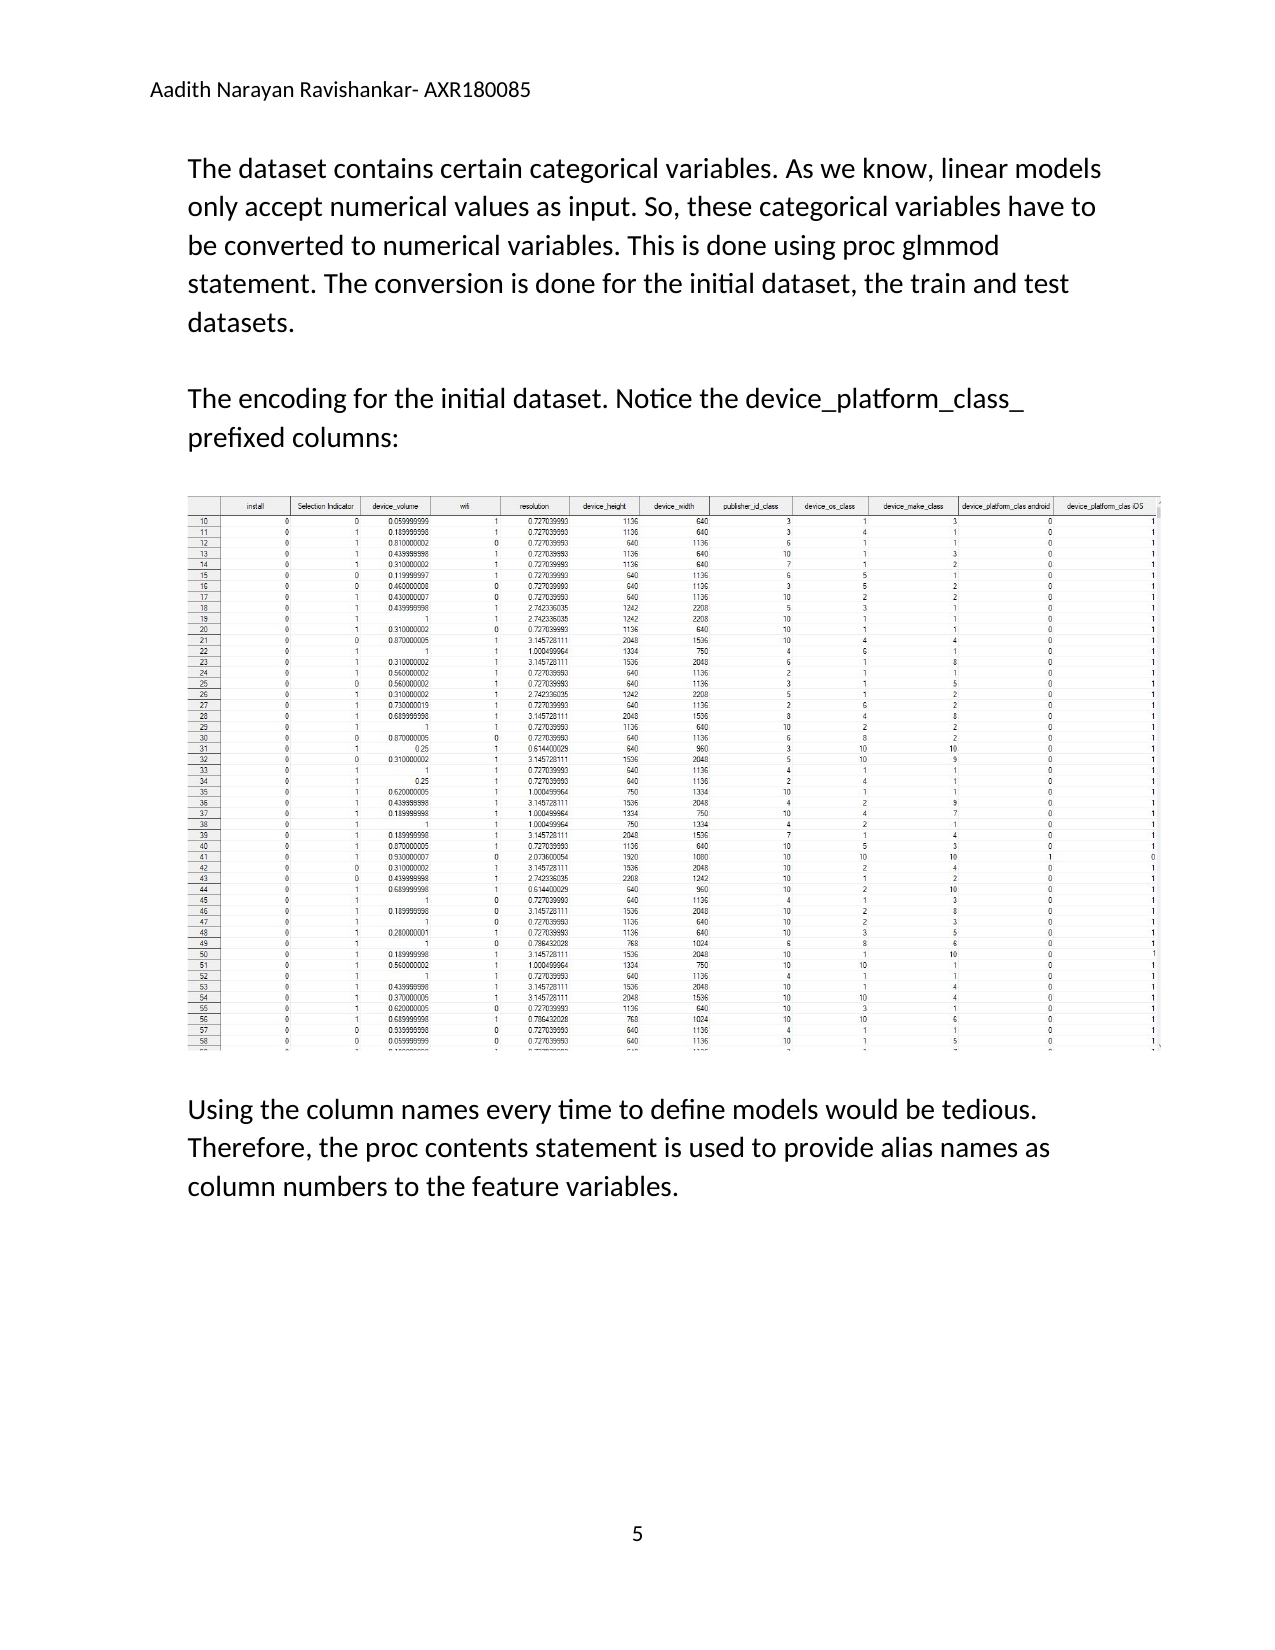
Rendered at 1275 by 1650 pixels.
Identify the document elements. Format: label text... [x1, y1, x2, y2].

list Using the column names every time to define models would be tedious. Therefore, the proc contents statement is used to provide alias names as column numbers to the feature variables. [187, 1091, 1125, 1203]
list The encoding for the initial dataset. Notice the device_platform_class_ prefixed columns: [187, 381, 1125, 455]
list The dataset contains certain categorical variables. As we know, linear models only accept numerical values as input. So, these categorical variables have to be converted to numerical variables. This is done using proc glmmod statement. The conversion is done for the initial dataset, the train and test datasets. [187, 150, 1125, 339]
picture [187, 496, 1161, 1051]
